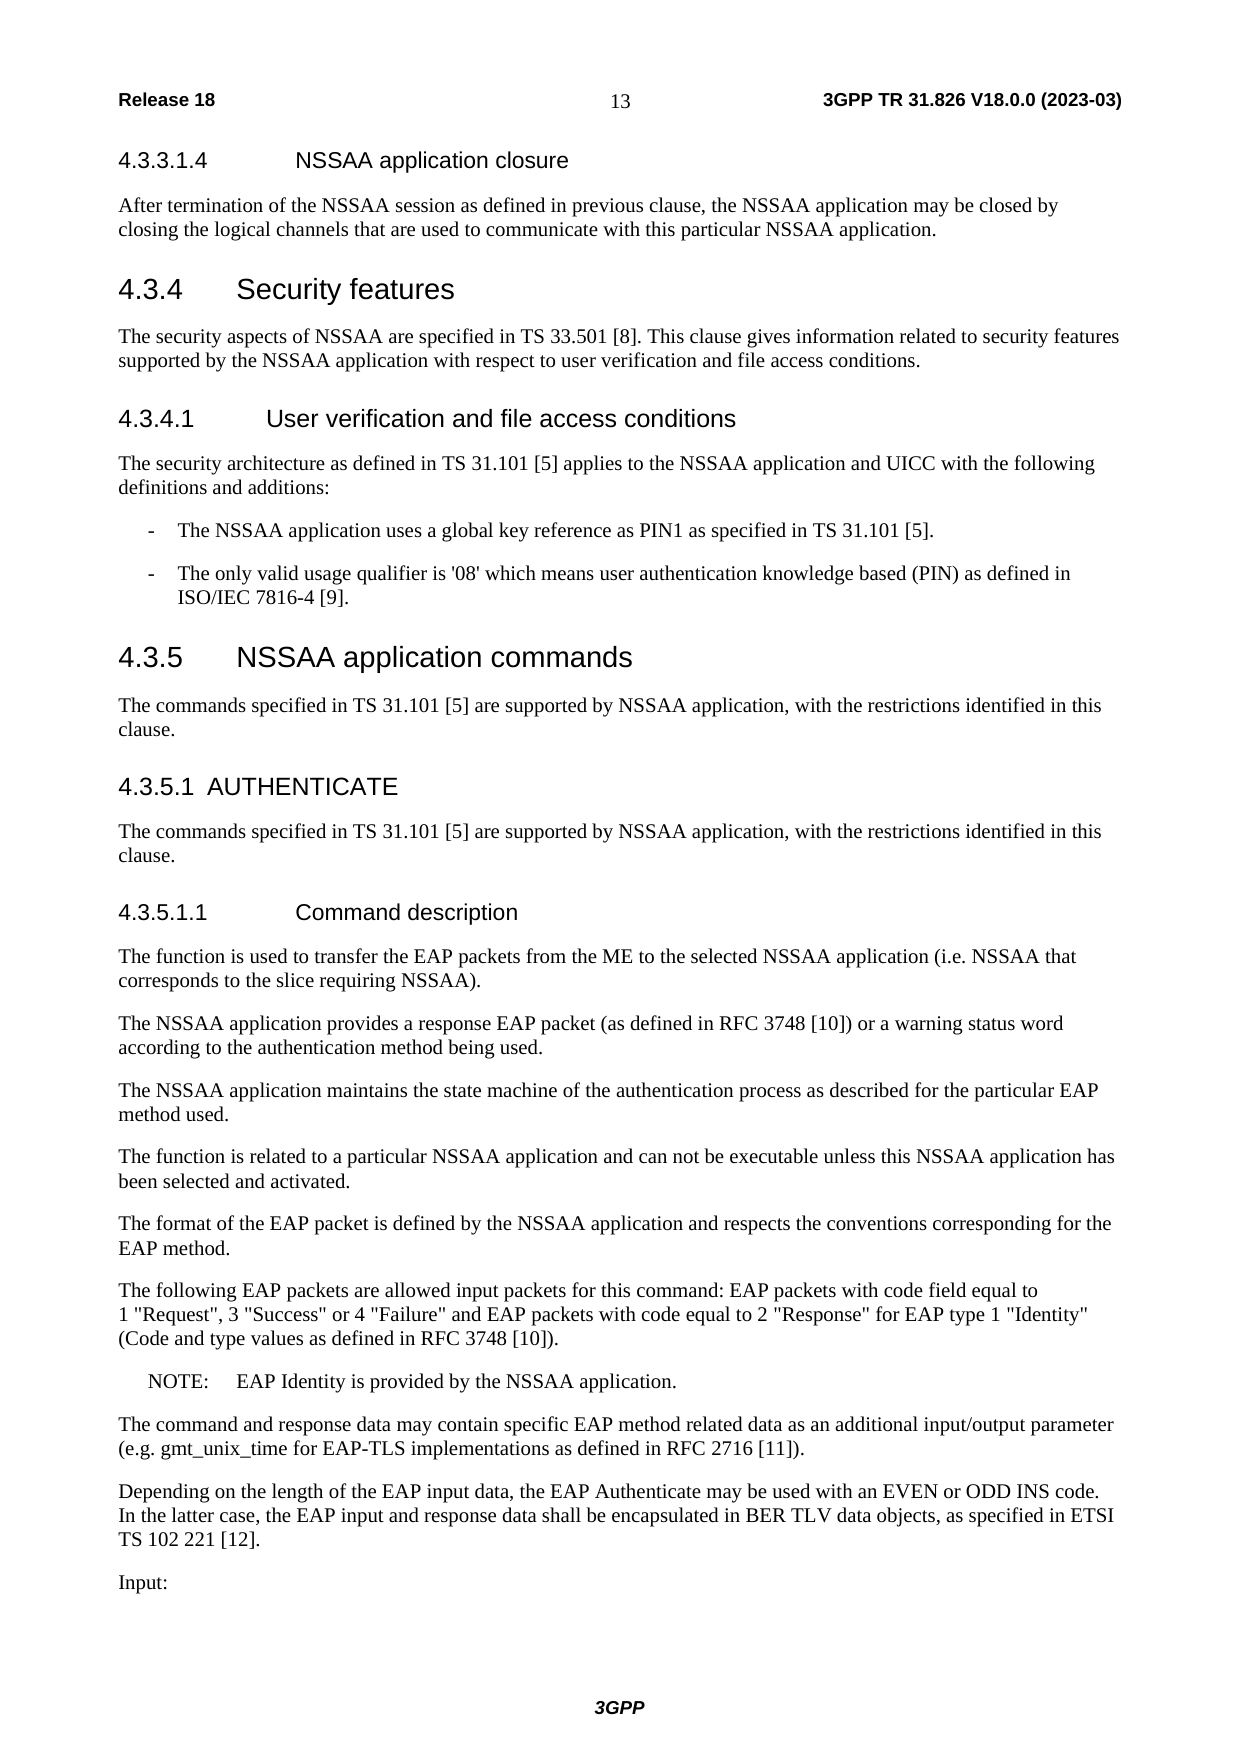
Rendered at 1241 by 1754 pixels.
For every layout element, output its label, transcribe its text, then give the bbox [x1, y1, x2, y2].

text - The NSSAA application uses a global key reference as PIN1 as specified in TS 31.101 [5]. [148, 518, 1122, 542]
text The NSSAA application provides a response EAP packet (as defined in RFC 3748 [10]) or a warning status word according to the authentication method being used. [118, 1011, 1122, 1059]
text The security aspects of NSSAA are specified in TS 33.501 [8]. This clause gives information related to security features supported by the NSSAA application with respect to user verification and file access conditions. [118, 324, 1122, 372]
subtitle 4.3.5 NSSAA application commands [118, 640, 1122, 674]
subtitle 4.3.4.1 User verification and file access conditions [118, 404, 1122, 432]
text NOTE: EAP Identity is provided by the NSSAA application. [148, 1369, 1122, 1393]
subtitle 4.3.4 Security features [118, 272, 1122, 306]
subtitle 4.3.3.1.4 NSSAA application closure [118, 147, 1122, 174]
text Depending on the length of the EAP input data, the EAP Authenticate may be used with an EVEN or ODD INS code. In the latter case, the EAP input and response data shall be encapsulated in BER TLV data objects, as specified in ETSI TS 102 221 [12]. [118, 1479, 1122, 1551]
text The commands specified in TS 31.101 [5] are supported by NSSAA application, with the restrictions identified in this clause. [118, 692, 1122, 741]
text After termination of the NSSAA session as defined in previous clause, the NSSAA application may be closed by closing the logical channels that are used to communicate with this particular NSSAA application. [118, 193, 1122, 241]
text The format of the EAP packet is defined by the NSSAA application and respects the conventions corresponding for the EAP method. [118, 1211, 1122, 1259]
text The following EAP packets are allowed input packets for this command: EAP packets with code field equal to 1 "Request", 3 "Success" or 4 "Failure" and EAP packets with code equal to 2 "Response" for EAP type 1 "Identity" (Code and type values as defined in RFC 3748 [10]). [118, 1278, 1122, 1350]
text - The only valid usage qualifier is '08' which means user authentication knowledge based (PIN) as defined in ISO/IEC 7816-4 [9]. [148, 561, 1122, 609]
text The function is related to a particular NSSAA application and can not be executable unless this NSSAA application has been selected and activated. [118, 1144, 1122, 1193]
text The commands specified in TS 31.101 [5] are supported by NSSAA application, with the restrictions identified in this clause. [118, 819, 1122, 867]
subtitle 4.3.5.1 AUTHENTICATE [118, 772, 1122, 801]
subtitle 4.3.5.1.1 Command description [118, 899, 1122, 925]
text The function is used to transfer the EAP packets from the ME to the selected NSSAA application (i.e. NSSAA that corresponds to the slice requiring NSSAA). [118, 944, 1122, 992]
text The command and response data may contain specific EAP method related data as an additional input/output parameter (e.g. gmt_unix_time for EAP-TLS implementations as defined in RFC 2716 [11]). [118, 1412, 1122, 1460]
text Input: [118, 1570, 1122, 1594]
text The NSSAA application maintains the state machine of the authentication process as described for the particular EAP method used. [118, 1078, 1122, 1126]
text The security architecture as defined in TS 31.101 [5] applies to the NSSAA application and UICC with the following definitions and additions: [118, 451, 1122, 499]
